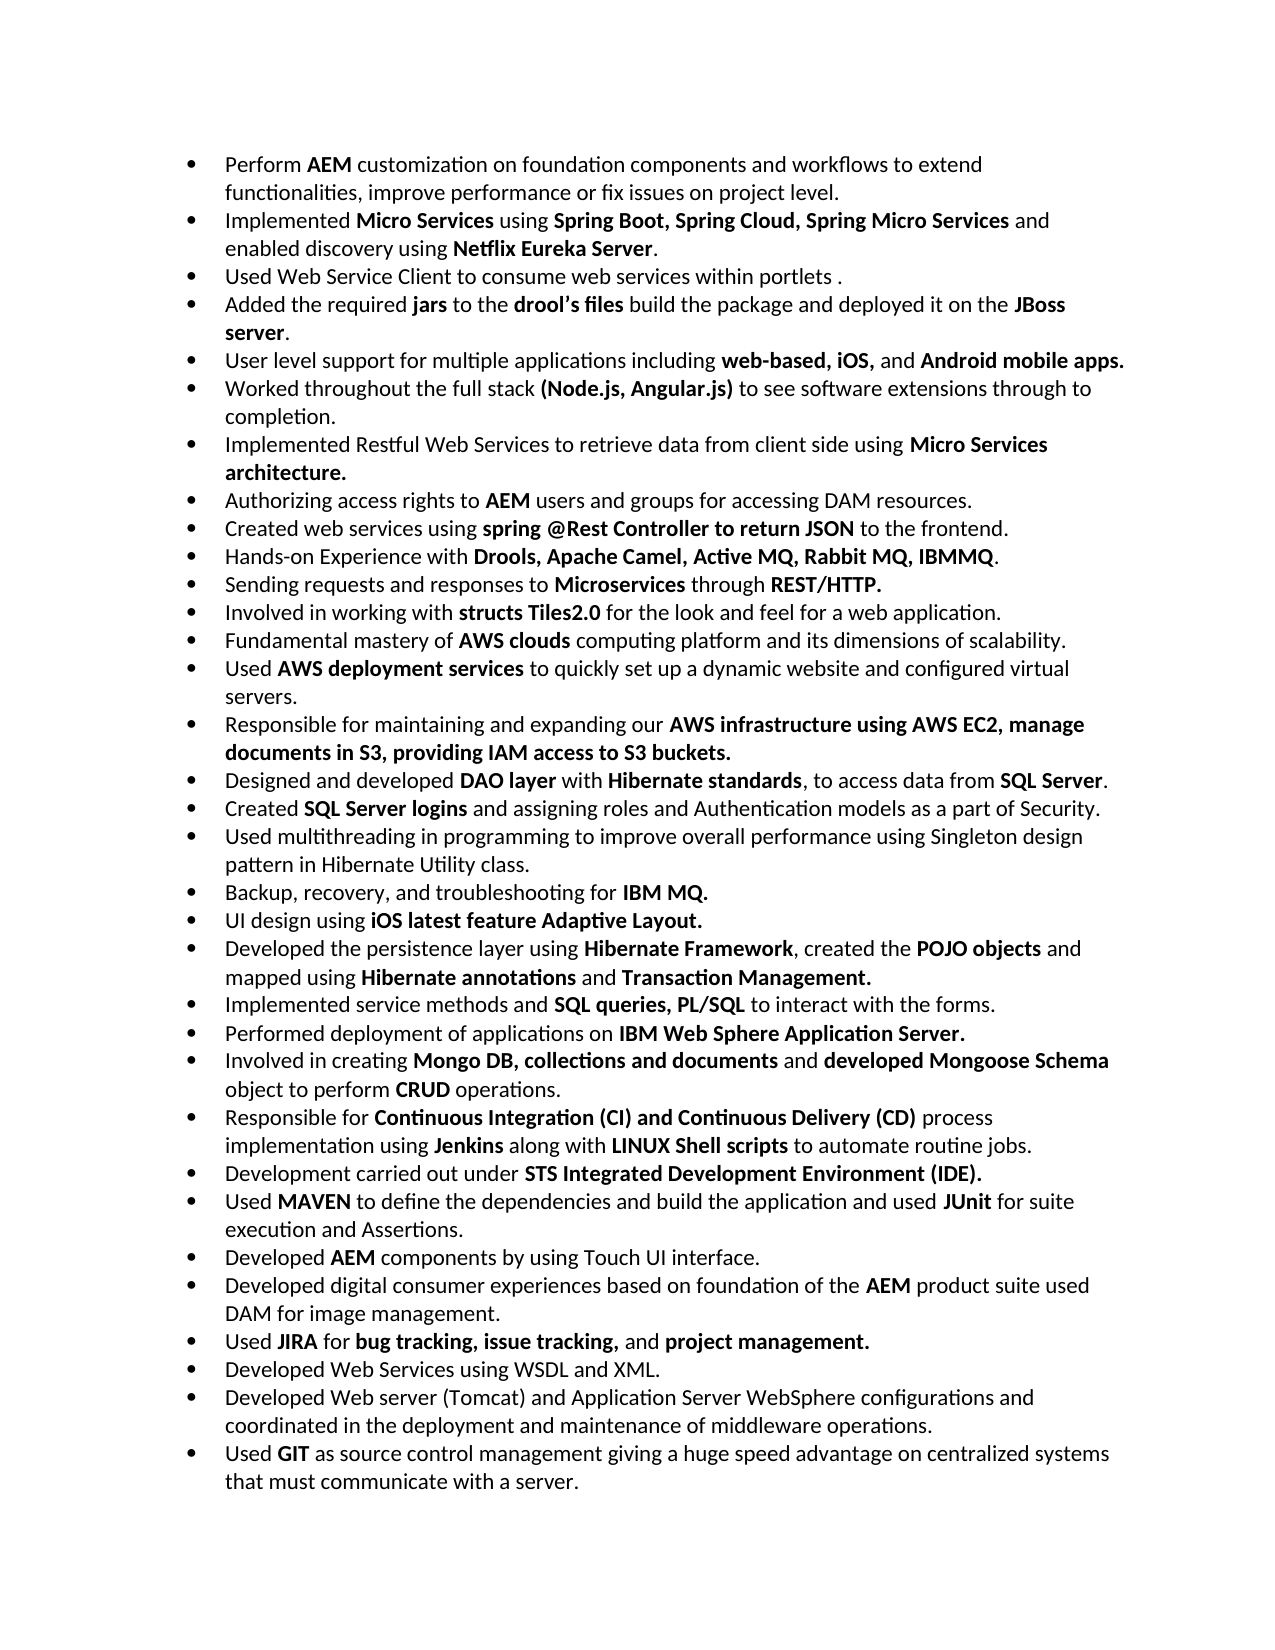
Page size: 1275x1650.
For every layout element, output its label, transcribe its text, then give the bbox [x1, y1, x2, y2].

list Used multithreading in programming to improve overall performance using Singleton design pattern in Hibernate Utility class. [187, 822, 1125, 878]
list Development carried out under STS Integrated Development Environment (IDE). [187, 1159, 1125, 1187]
list Implemented service methods and SQL queries, PL/SQL to interact with the forms. [187, 991, 1125, 1019]
list Used MAVEN to define the dependencies and build the application and used JUnit for suite execution and Assertions. [187, 1187, 1125, 1243]
list Used Web Service Client to consume web services within portlets . [187, 262, 1125, 290]
list Sending requests and responses to Microservices through REST/HTTP. [187, 570, 1125, 598]
list Fundamental mastery of AWS clouds computing platform and its dimensions of scalability. [187, 626, 1125, 654]
list Developed Web server (Tomcat) and Application Server WebSphere configurations and coordinated in the deployment and maintenance of middleware operations. [187, 1383, 1125, 1439]
list Performed deployment of applications on IBM Web Sphere Application Server. [187, 1019, 1125, 1047]
list Responsible for Continuous Integration (CI) and Continuous Delivery (CD) process implementation using Jenkins along with LINUX Shell scripts to automate routine jobs. [187, 1103, 1125, 1159]
list Involved in working with structs Tiles2.0 for the look and feel for a web application. [187, 598, 1125, 626]
list Used JIRA for bug tracking, issue tracking, and project management. [187, 1327, 1125, 1355]
list Hands-on Experience with Drools, Apache Camel, Active MQ, Rabbit MQ, IBMMQ. [187, 542, 1125, 570]
list Used AWS deployment services to quickly set up a dynamic website and configured virtual servers. [187, 654, 1125, 710]
list Worked throughout the full stack (Node.js, Angular.js) to see software extensions through to completion. [187, 374, 1125, 430]
list Developed digital consumer experiences based on foundation of the AEM product suite used DAM for image management. [187, 1271, 1125, 1327]
list Created web services using spring @Rest Controller to return JSON to the frontend. [187, 514, 1125, 542]
list User level support for multiple applications including web-based, iOS, and Android mobile apps. [187, 346, 1125, 374]
list Used GIT as source control management giving a huge speed advantage on centralized systems that must communicate with a server. [187, 1439, 1125, 1495]
list Developed AEM components by using Touch UI interface. [187, 1243, 1125, 1271]
list Developed the persistence layer using Hibernate Framework, created the POJO objects and mapped using Hibernate annotations and Transaction Management. [187, 934, 1125, 991]
list Involved in creating Mongo DB, collections and documents and developed Mongoose Schema object to perform CRUD operations. [187, 1047, 1125, 1103]
list Implemented Restful Web Services to retrieve data from client side using Micro Services architecture. [187, 430, 1125, 486]
list Designed and developed DAO layer with Hibernate standards, to access data from SQL Server. [187, 766, 1125, 794]
list Developed Web Services using WSDL and XML. [187, 1355, 1125, 1383]
list Implemented Micro Services using Spring Boot, Spring Cloud, Spring Micro Services and enabled discovery using Netflix Eureka Server. [187, 206, 1125, 262]
list Perform AEM customization on foundation components and workflows to extend functionalities, improve performance or fix issues on project level. [187, 150, 1125, 206]
list UI design using iOS latest feature Adaptive Layout. [187, 907, 1125, 934]
list Added the required jars to the drool’s files build the package and deployed it on the JBoss server. [187, 290, 1125, 346]
list Backup, recovery, and troubleshooting for IBM MQ. [187, 878, 1125, 907]
list Responsible for maintaining and expanding our AWS infrastructure using AWS EC2, manage documents in S3, providing IAM access to S3 buckets. [187, 710, 1125, 766]
list Created SQL Server logins and assigning roles and Authentication models as a part of Security. [187, 794, 1125, 822]
list Authorizing access rights to AEM users and groups for accessing DAM resources. [187, 486, 1125, 514]
